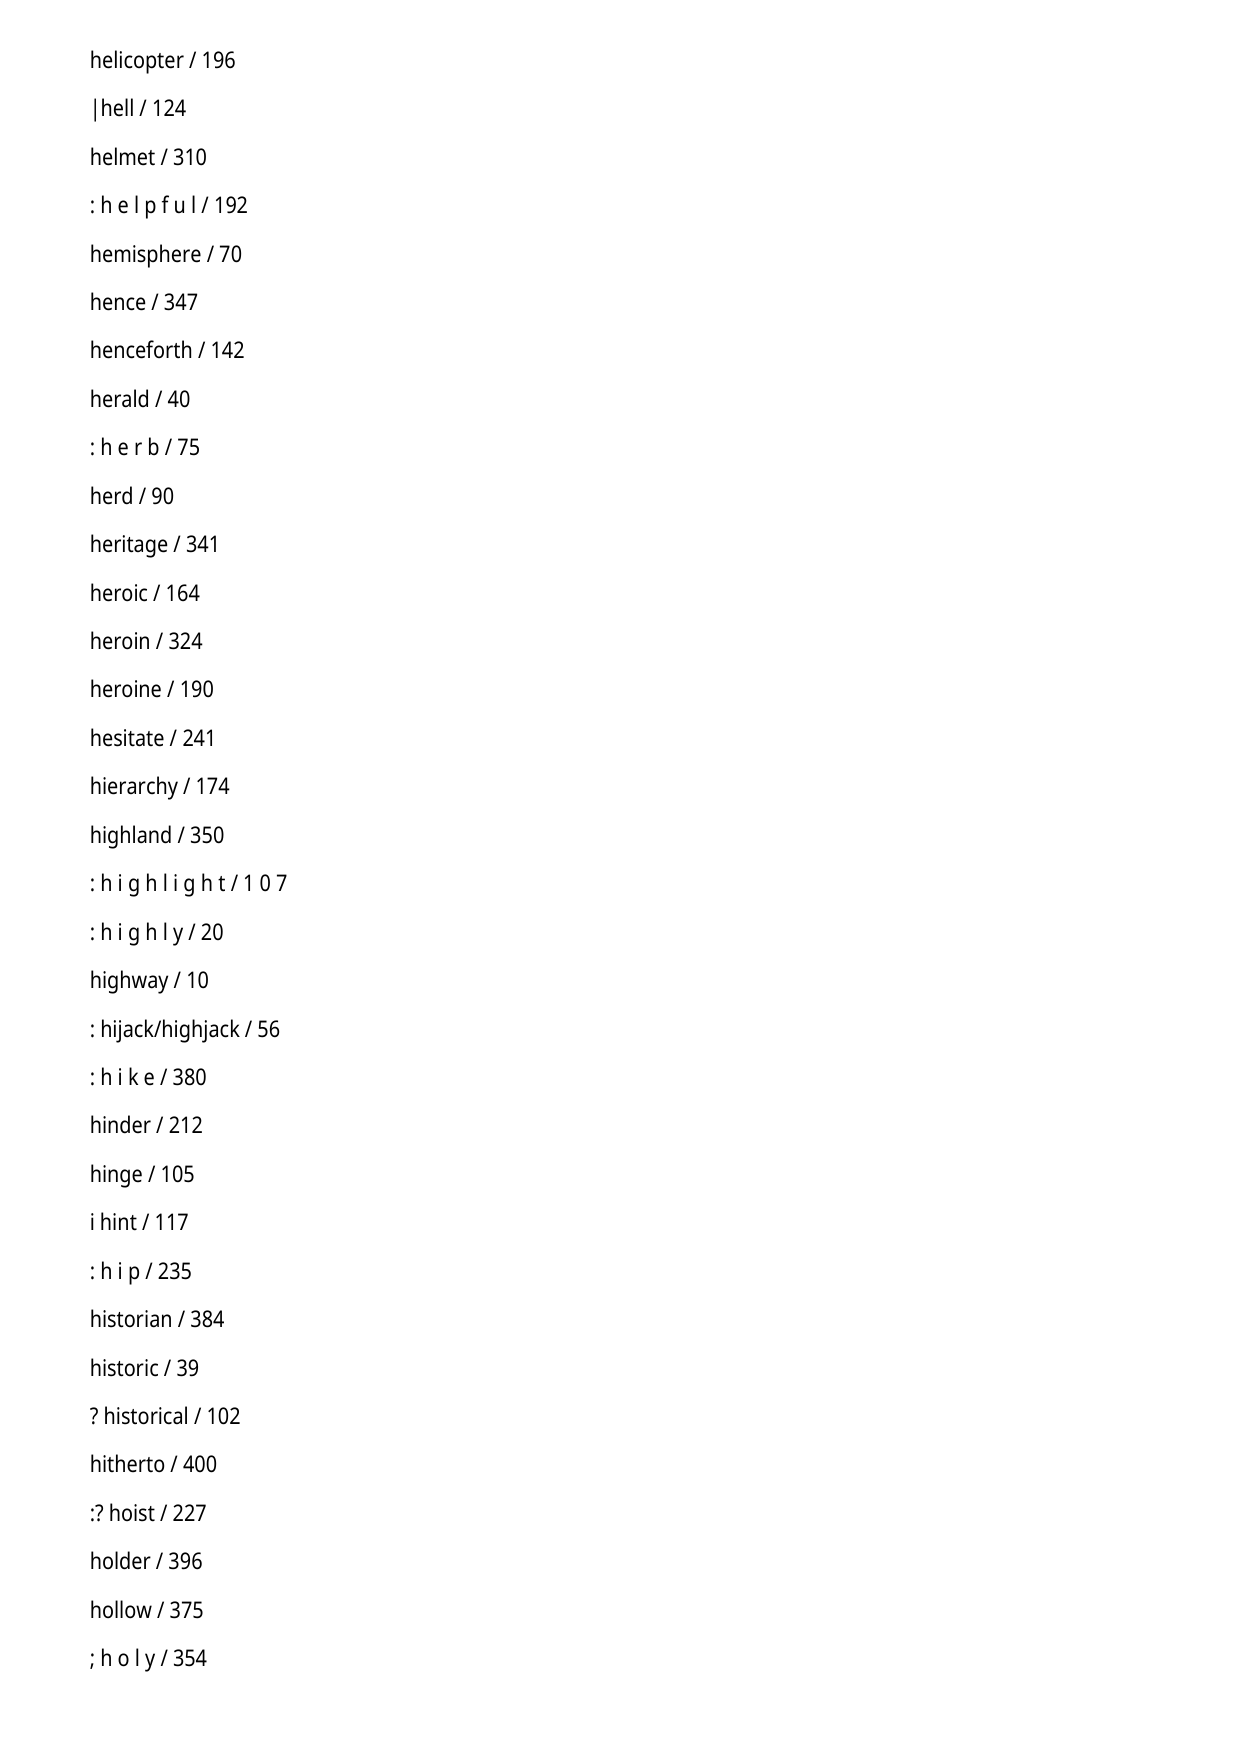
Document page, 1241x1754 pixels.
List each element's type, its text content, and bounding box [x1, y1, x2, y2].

text ; h o l y / 354 [89, 1642, 1151, 1691]
text heroic / 164 [89, 577, 1151, 625]
text highland / 350 [89, 819, 1151, 867]
text : h e r b / 75 [89, 431, 1151, 480]
text highway / 10 [89, 964, 1151, 1012]
text heritage / 341 [89, 528, 1151, 577]
text : h i p / 235 [89, 1255, 1151, 1303]
text henceforth / 142 [89, 334, 1151, 383]
text hesitate / 241 [89, 722, 1151, 770]
text heroine / 190 [89, 673, 1151, 722]
text : hijack/highjack / 56 [89, 1012, 1151, 1061]
text historian / 384 [89, 1303, 1151, 1352]
text hinge / 105 [89, 1158, 1151, 1206]
text :? hoist / 227 [89, 1497, 1151, 1545]
text hinder / 212 [89, 1109, 1151, 1158]
text : h i k e / 380 [89, 1061, 1151, 1109]
text |hell / 124 [89, 92, 1151, 141]
text : h i g h l y / 20 [89, 916, 1151, 964]
text helicopter / 196 [89, 44, 1151, 92]
text hollow / 375 [89, 1594, 1151, 1642]
text : h e l p f u l / 192 [89, 189, 1151, 237]
text hitherto / 400 [89, 1448, 1151, 1497]
text helmet / 310 [89, 141, 1151, 189]
text hence / 347 [89, 286, 1151, 334]
text holder / 396 [89, 1545, 1151, 1594]
text historic / 39 [89, 1352, 1151, 1400]
text herald / 40 [89, 383, 1151, 431]
text hierarchy / 174 [89, 770, 1151, 819]
text heroin / 324 [89, 625, 1151, 673]
text i hint / 117 [89, 1206, 1151, 1255]
text herd / 90 [89, 480, 1151, 528]
text hemisphere / 70 [89, 237, 1151, 286]
text ? historical / 102 [89, 1400, 1151, 1448]
text : h i g h l i g h t / 1 0 7 [89, 867, 1151, 916]
